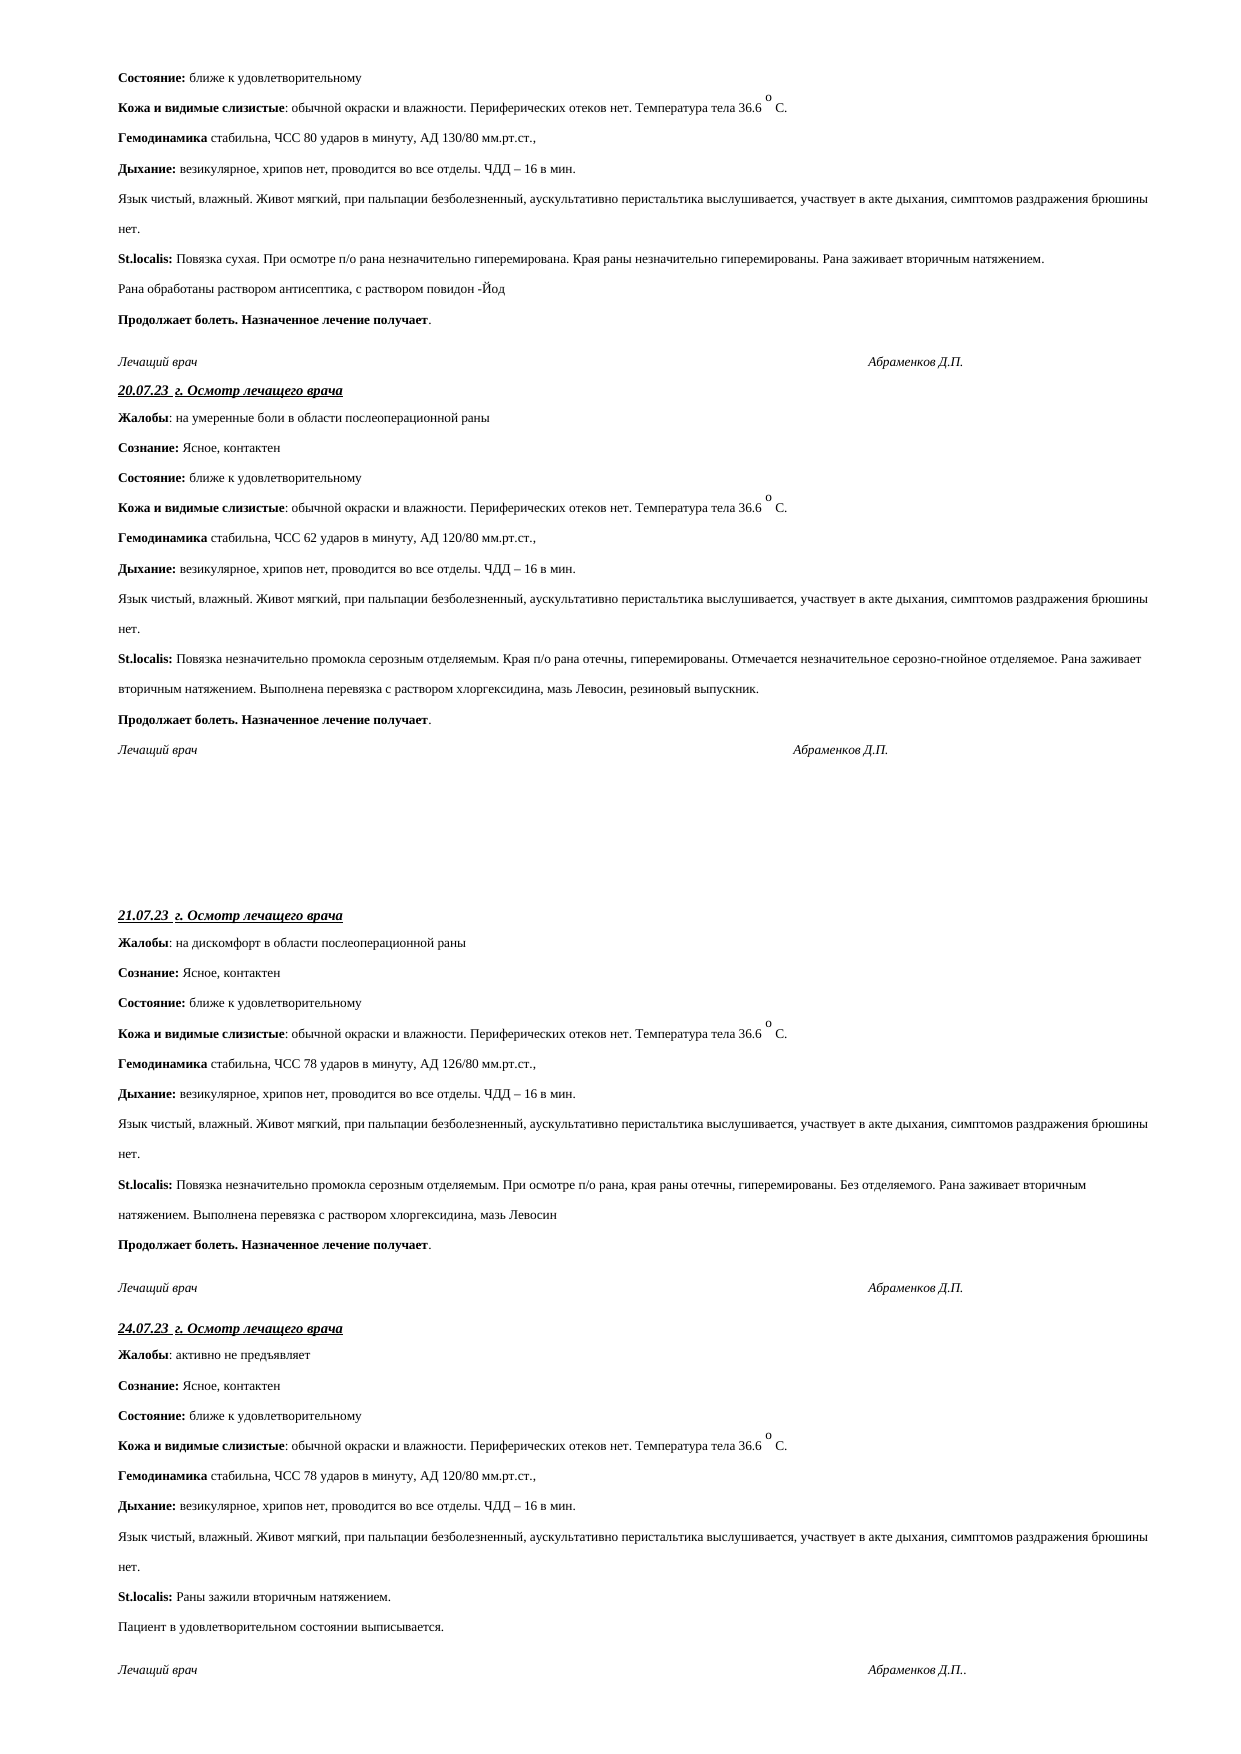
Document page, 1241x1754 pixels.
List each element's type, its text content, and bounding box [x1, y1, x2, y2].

text 21.07.23 г. Осмотр лечащего врача [118, 895, 1152, 924]
text St.localis: Повязка сухая. При осмотре п/о рана незначительно гиперемирована. Края раны незначительно гиперемированы. Рана заживает вторичным натяжением. [118, 240, 1152, 267]
text Сознание: Ясное, контактен [118, 1367, 1152, 1393]
text 20.07.23 г. Осмотр лечащего врача [118, 370, 1152, 398]
text Пациент в удовлетворительном состоянии выписывается. [118, 1608, 1152, 1634]
text St.localis: Повязка незначительно промокла серозным отделяемым. Края п/о рана отечны, гиперемированы. Отмечается незначительное серозно-гнойное отделяемое. Рана заживает вторичным натяжением. Выполнена перевязка с раствором хлоргексидина, мазь Левосин, резиновый выпускник. [118, 640, 1152, 697]
text Кожа и видимые слизистые: обычной окраски и влажности. Периферических отеков нет. Температура тела 36.6 о С. [118, 1427, 1152, 1453]
text Гемодинамика стабильна, ЧСС 78 ударов в минуту, АД 126/80 мм.рт.ст., [118, 1045, 1152, 1071]
text Продолжает болеть. Назначенное лечение получает. [118, 301, 1152, 327]
text Состояние: ближе к удовлетворительному [118, 1397, 1152, 1423]
text Состояние: ближе к удовлетворительному [118, 459, 1152, 485]
text Гемодинамика стабильна, ЧСС 78 ударов в минуту, АД 120/80 мм.рт.ст., [118, 1457, 1152, 1483]
text Дыхание: везикулярное, хрипов нет, проводится во все отделы. ЧДД – 16 в мин. [118, 549, 1152, 576]
text Лечащий врач Абраменков Д.П. [118, 731, 1152, 757]
text Кожа и видимые слизистые: обычной окраски и влажности. Периферических отеков нет. Температура тела 36.6 о С. [118, 489, 1152, 516]
text Лечащий врач Абраменков Д.П. [118, 1269, 1152, 1295]
text Гемодинамика стабильна, ЧСС 62 ударов в минуту, АД 120/80 мм.рт.ст., [118, 519, 1152, 546]
text Дыхание: везикулярное, хрипов нет, проводится во все отделы. ЧДД – 16 в мин. [118, 1075, 1152, 1101]
text Продолжает болеть. Назначенное лечение получает. [118, 701, 1152, 727]
text Сознание: Ясное, контактен [118, 954, 1152, 981]
text Рана обработаны раствором антисептика, с раствором повидон -Йод [118, 271, 1152, 297]
text Продолжает болеть. Назначенное лечение получает. [118, 1226, 1152, 1252]
text Лечащий врач Абраменков Д.П. [118, 343, 1152, 370]
text Жалобы: на дискомфорт в области послеоперационной раны [118, 924, 1152, 950]
text Кожа и видимые слизистые: обычной окраски и влажности. Периферических отеков нет. Температура тела 36.6 о С. [118, 1014, 1152, 1041]
text Жалобы: на умеренные боли в области послеоперационной раны [118, 398, 1152, 425]
text Дыхание: везикулярное, хрипов нет, проводится во все отделы. ЧДД – 16 в мин. [118, 1487, 1152, 1514]
text Жалобы: активно не предъявляет [118, 1336, 1152, 1363]
text Гемодинамика стабильна, ЧСС 80 ударов в минуту, АД 130/80 мм.рт.ст., [118, 119, 1152, 146]
text Состояние: ближе к удовлетворительному [118, 984, 1152, 1011]
text St.localis: Раны зажили вторичным натяжением. [118, 1578, 1152, 1604]
text Дыхание: везикулярное, хрипов нет, проводится во все отделы. ЧДД – 16 в мин. [118, 150, 1152, 176]
text Кожа и видимые слизистые: обычной окраски и влажности. Периферических отеков нет. Температура тела 36.6 о С. [118, 89, 1152, 116]
text Лечащий врач Абраменков Д.П.. [118, 1651, 1152, 1677]
text Сознание: Ясное, контактен [118, 429, 1152, 455]
text St.localis: Повязка незначительно промокла серозным отделяемым. При осмотре п/о рана, края раны отечны, гиперемированы. Без отделяемого. Рана заживает вторичным натяжением. Выполнена перевязка с раствором хлоргексидина, мазь Левосин [118, 1166, 1152, 1222]
text Состояние: ближе к удовлетворительному [118, 59, 1152, 85]
text 24.07.23 г. Осмотр лечащего врача [118, 1308, 1152, 1336]
